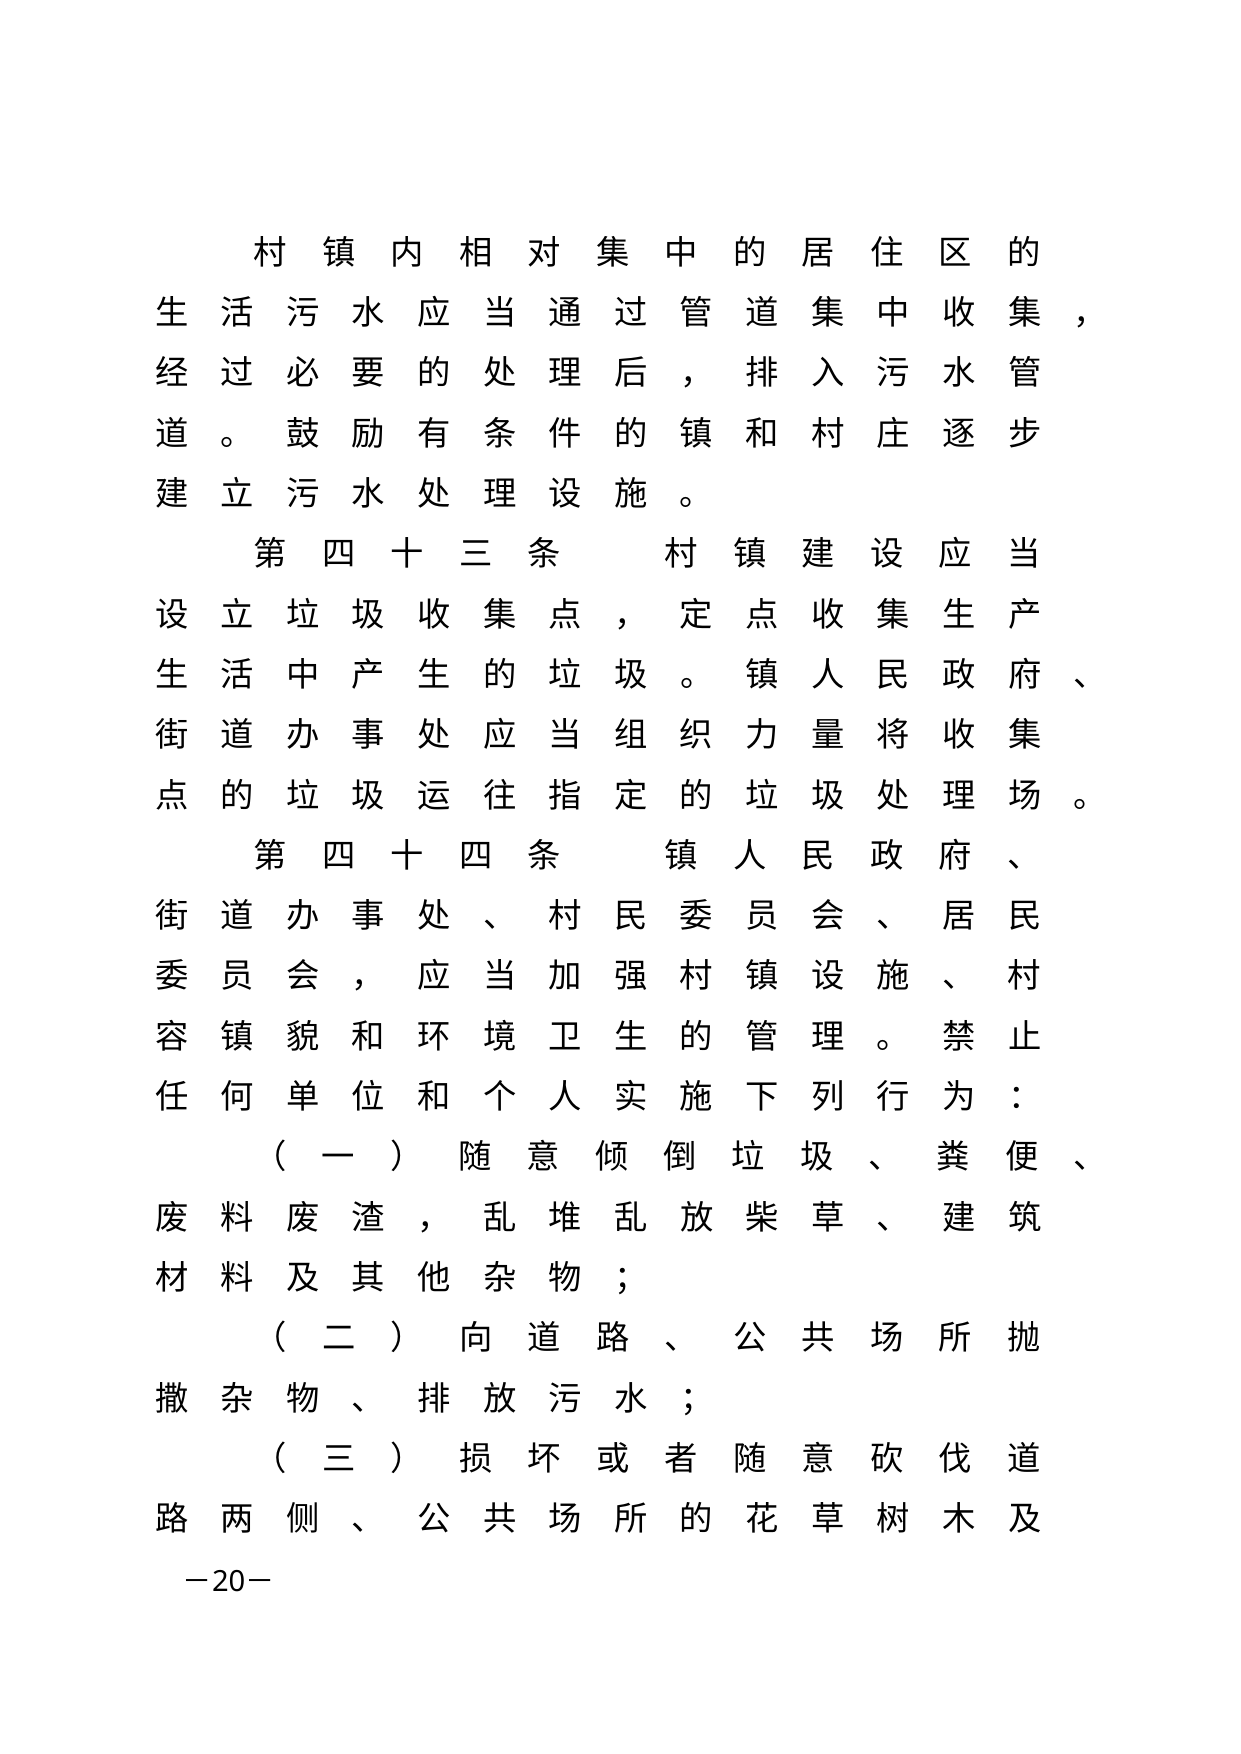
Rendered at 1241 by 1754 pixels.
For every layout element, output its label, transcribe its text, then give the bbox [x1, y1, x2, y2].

text （二）向道路、公共场所抛撒杂物、排放污水； [155, 1305, 1073, 1426]
text 第四十三条 村镇建设应当设立垃圾收集点，定点收集生产生活中产生的垃圾。镇人民政府、街道办事处应当组织力量将收集点的垃圾运往指定的垃圾处理场。 [155, 521, 1073, 823]
text 第四十四条 镇人民政府、街道办事处、村民委员会、居民委员会，应当加强村镇设施、村容镇貌和环境卫生的管理。禁止任何单位和个人实施下列行为： [155, 823, 1073, 1124]
text 村镇内相对集中的居住区的生活污水应当通过管道集中收集，经过必要的处理后，排入污水管道。鼓励有条件的镇和村庄逐步建立污水处理设施。 [155, 219, 1073, 521]
text （三）损坏或者随意砍伐道路两侧、公共场所的花草树木及其他绿化成果； [155, 1426, 1073, 1546]
text （一）随意倾倒垃圾、粪便、废料废渣，乱堆乱放柴草、建筑材料及其他杂物； [155, 1124, 1073, 1305]
